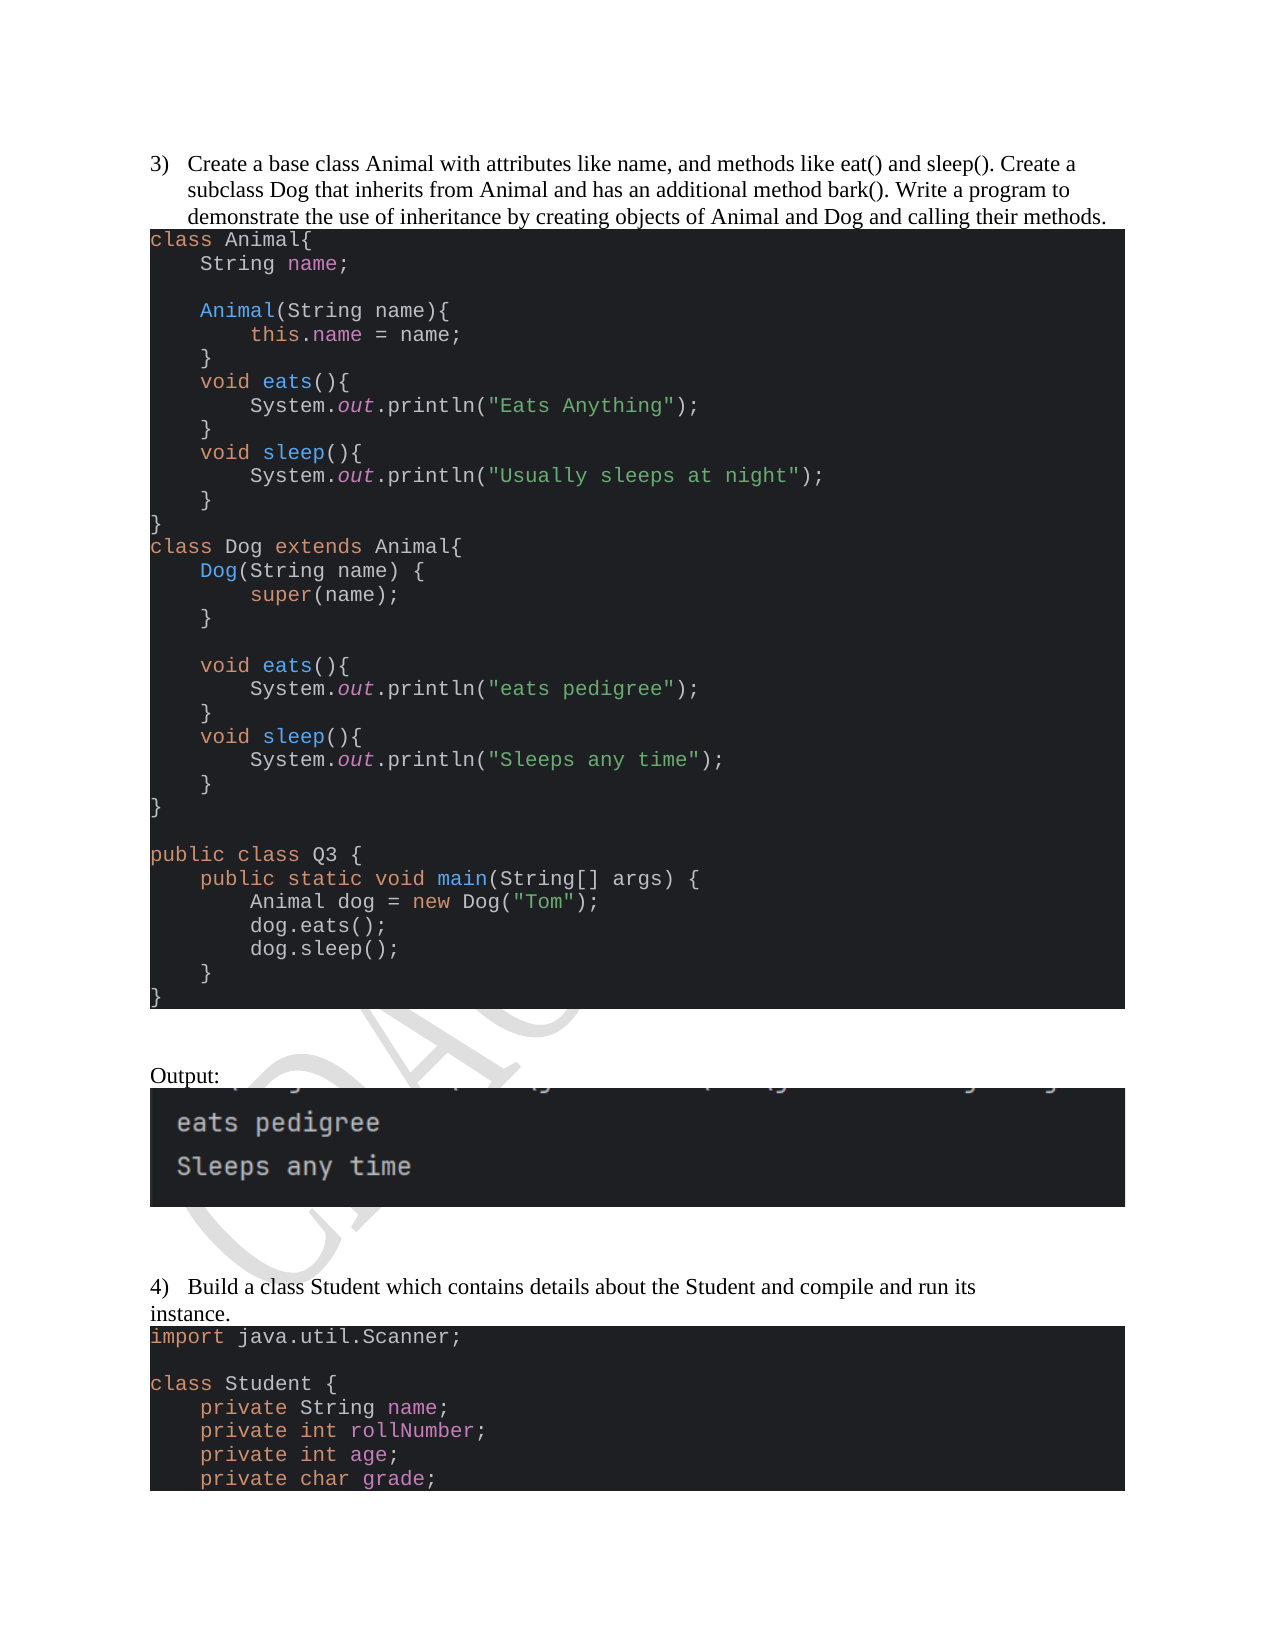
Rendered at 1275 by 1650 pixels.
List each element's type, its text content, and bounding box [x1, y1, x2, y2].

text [150, 1326, 1125, 1491]
text Output: [150, 1062, 1125, 1088]
picture [150, 1088, 1125, 1207]
text instance. [150, 1299, 1125, 1326]
list Create a base class Animal with attributes like name, and methods like eat() and sleep(). Create a subclass Dog that inherits from Animal and has an additional method bark(). Write a program to demonstrate the use of inheritance by creating objects of Animal and Dog and calling their methods. [150, 150, 1125, 229]
text class Animal{ String name; Animal(String name){ this.name = name; } void eats(){ System.out.println("Eats Anything"); } void sleep(){ System.out.println("Usually sleeps at night"); } } class Dog extends Animal{ Dog(String name) { super(name); } void eats(){ System.out.println("eats pedigree"); } void sleep(){ System.out.println("Sleeps any time"); } } public class Q3 { public static void main(String[] args) { Animal dog = new Dog("Tom"); dog.eats(); dog.sleep(); } } [150, 229, 1125, 1009]
list Build a class Student which contains details about the Student and compile and run its [150, 1273, 1125, 1299]
